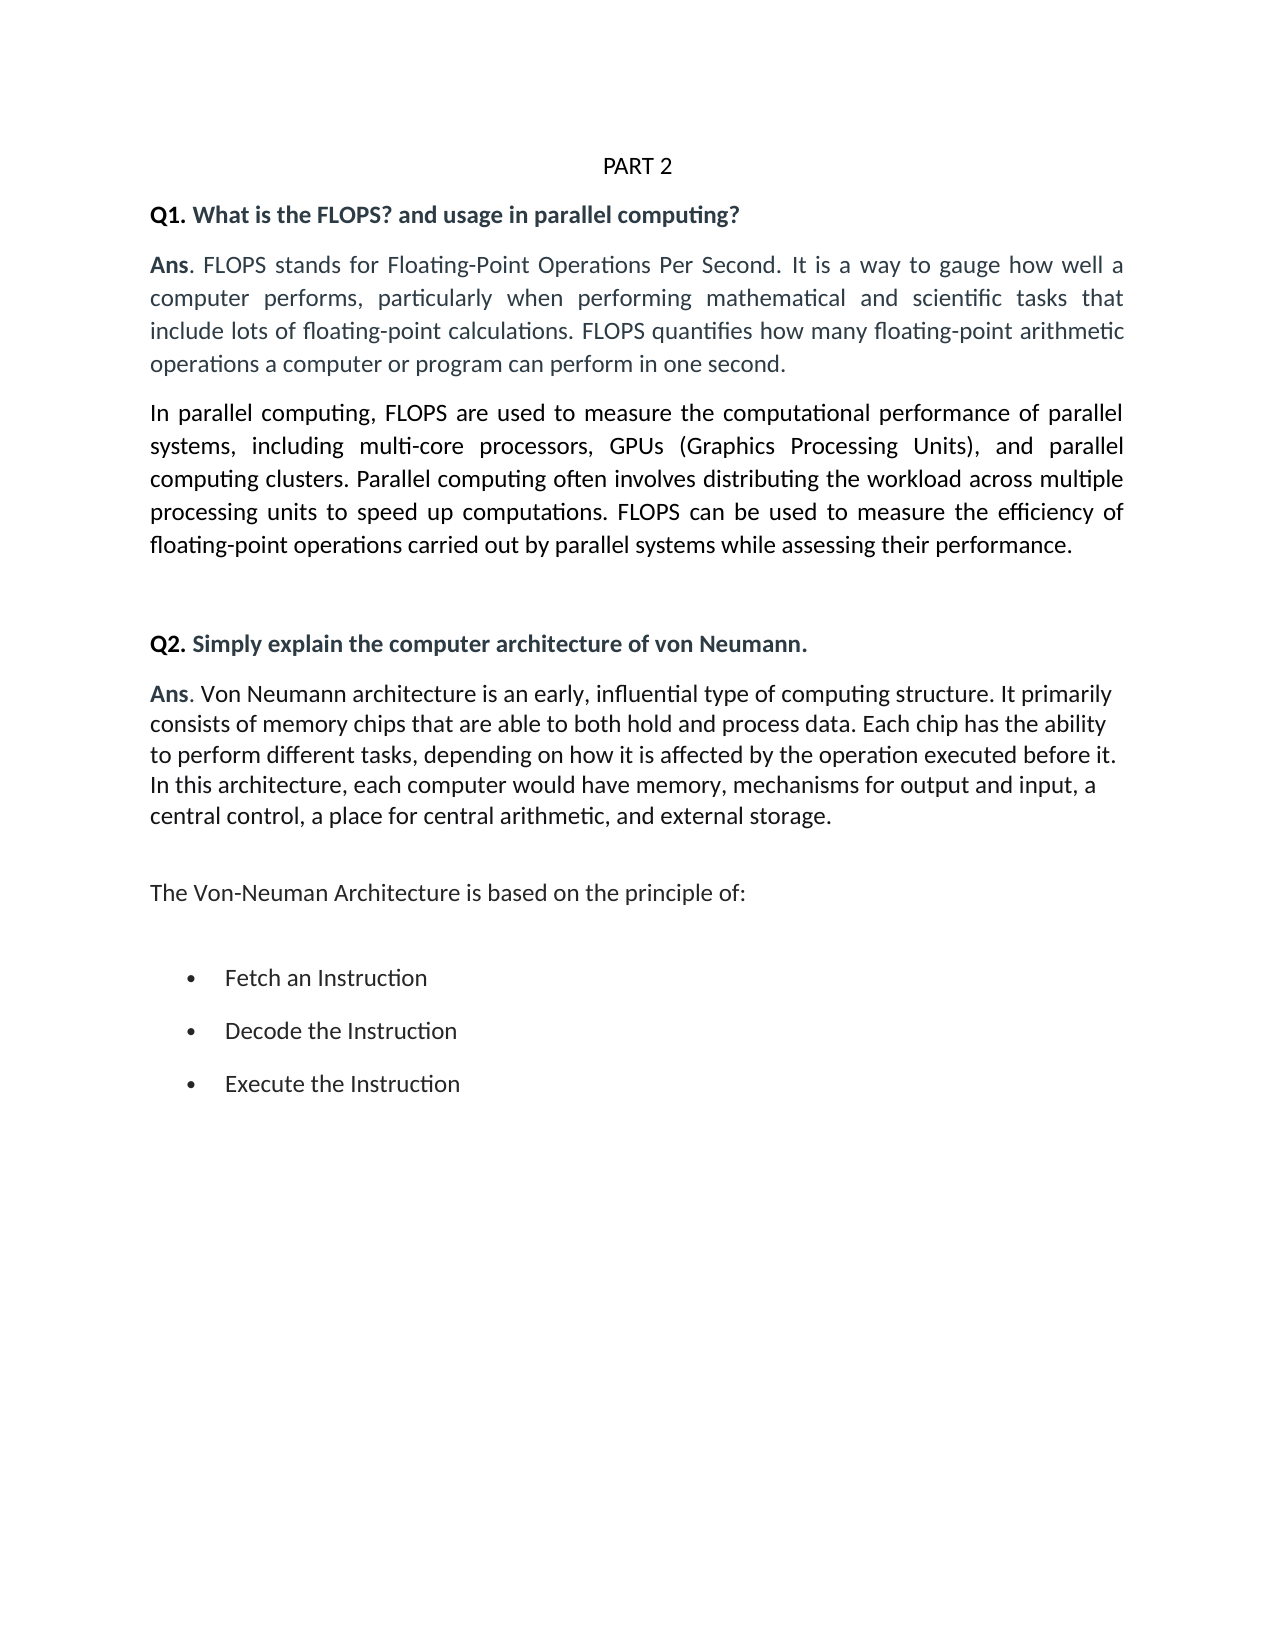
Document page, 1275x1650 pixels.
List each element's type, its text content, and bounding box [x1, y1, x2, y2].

list Decode the Instruction [187, 1008, 1125, 1045]
text Q2. Simply explain the computer architecture of von Neumann. [150, 628, 1125, 659]
list Execute the Instruction [187, 1061, 1125, 1098]
text Ans. Von Neumann architecture is an early, influential type of computing structure. It primarily consists of memory chips that are able to both hold and process data. Each chip has the ability to perform different tasks, depending on how it is affected by the operation executed before it. In this architecture, each computer would have memory, mechanisms for output and input, a central control, a place for central arithmetic, and external storage. [150, 678, 1125, 831]
text PART 2 [150, 150, 1125, 181]
list Fetch an Instruction [187, 955, 1125, 992]
text Q1. What is the FLOPS? and usage in parallel computing? [150, 199, 1125, 230]
text Ans. FLOPS stands for Floating-Point Operations Per Second. It is a way to gauge how well a computer performs, particularly when performing mathematical and scientific tasks that include lots of floating-point calculations. FLOPS quantifies how many floating-point arithmetic operations a computer or program can perform in one second. [150, 249, 1125, 378]
text In parallel computing, FLOPS are used to measure the computational performance of parallel systems, including multi-core processors, GPUs (Graphics Processing Units), and parallel computing clusters. Parallel computing often involves distributing the workload across multiple processing units to speed up computations. FLOPS can be used to measure the efficiency of floating-point operations carried out by parallel systems while assessing their performance. [150, 397, 1125, 560]
text The Von-Neuman Architecture is based on the principle of: [150, 877, 1125, 908]
